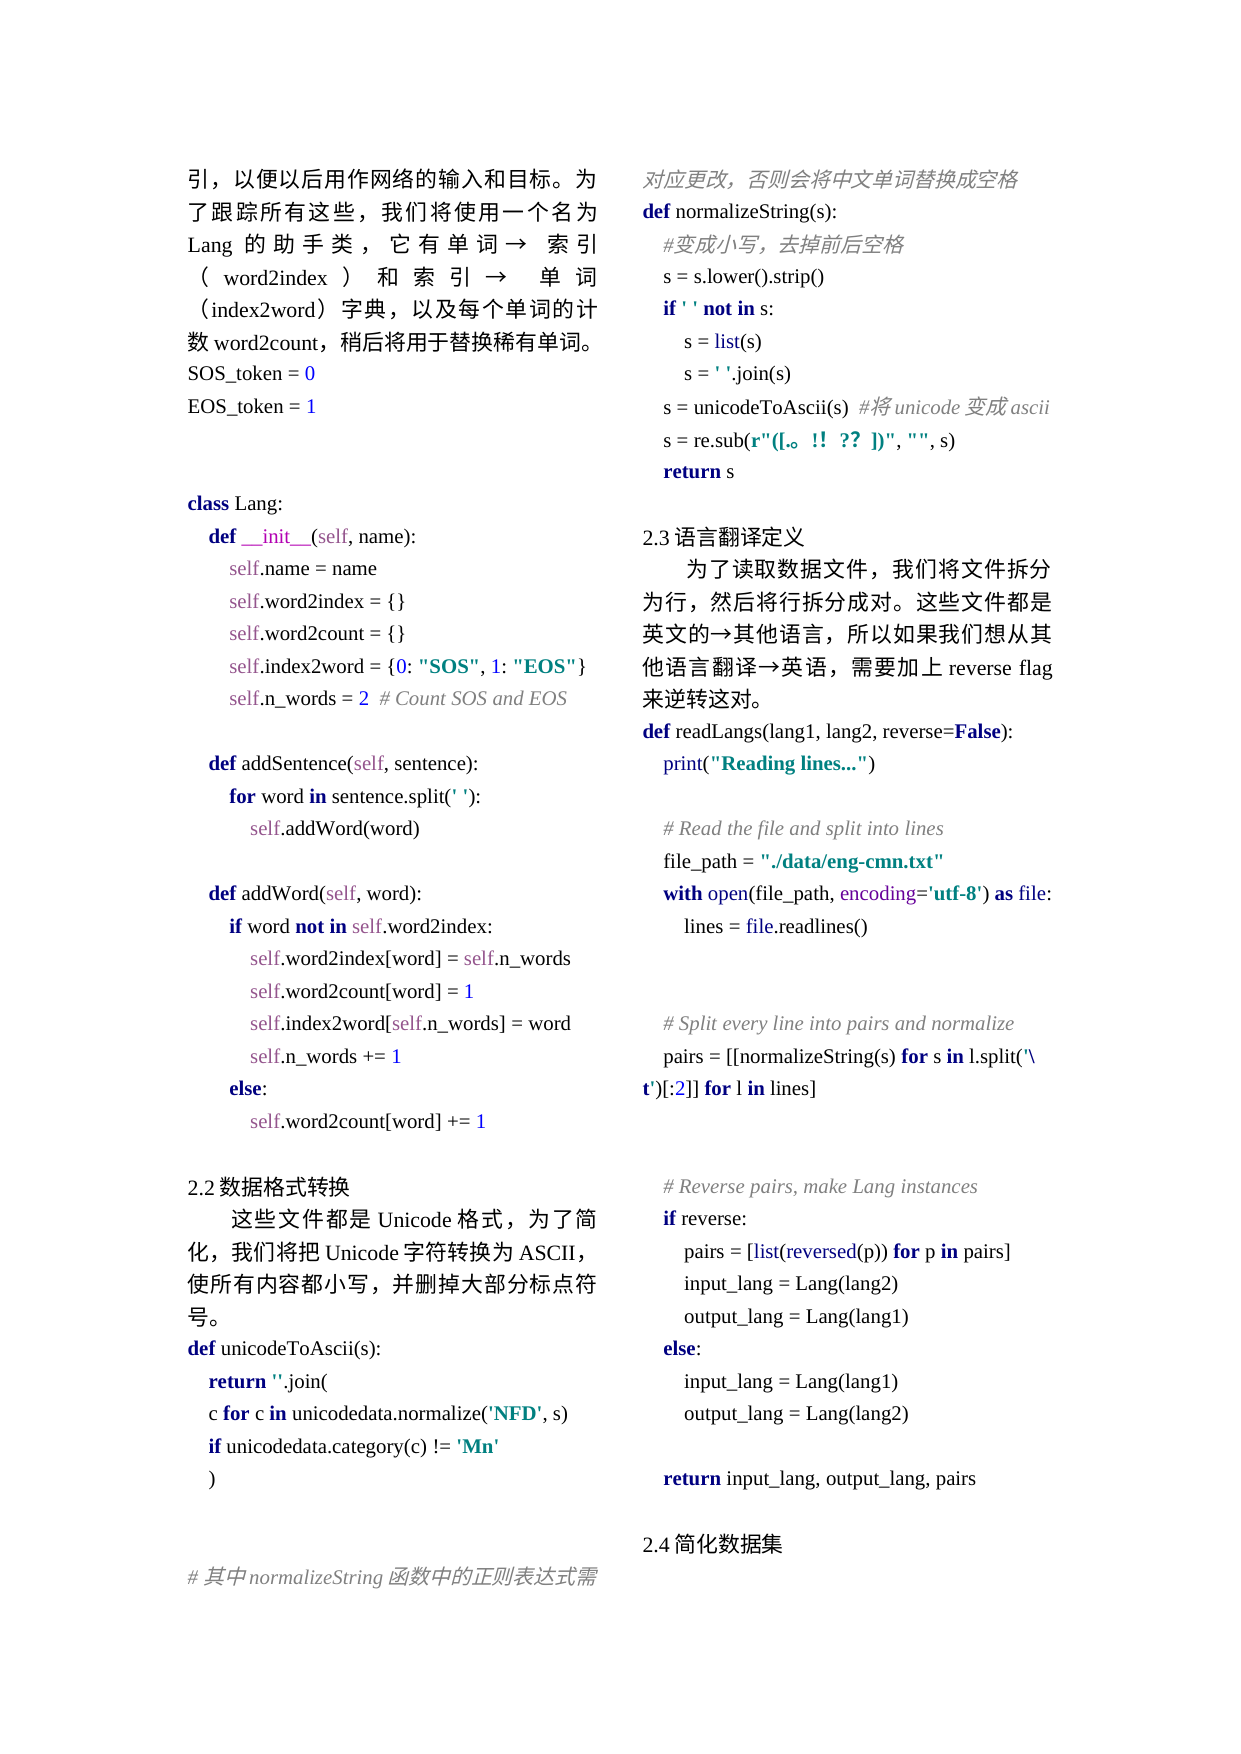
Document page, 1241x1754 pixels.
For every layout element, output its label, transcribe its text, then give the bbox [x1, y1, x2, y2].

text def unicodeToAscii(s): return ''.join( c for c in unicodedata.normalize('NFD', s) if unicodedata.category(c) != 'Mn' ) # 其中normalizeString函数中的正则表达式需对应更改，否则会将中文单词替换成空格 def normalizeString(s): #变成小写，去掉前后空格 s = s.lower().strip() if ' ' not in s: s = list(s) s = ' '.join(s) s = unicodeToAscii(s) #将unicode变成ascii s = re.sub(r"([.。!！?？])", "", s) return s [642, 162, 1053, 487]
text SOS_token = 0 EOS_token = 1 class Lang: def __init__(self, name): self.name = name self.word2index = {} self.word2count = {} self.index2word = {0: "SOS", 1: "EOS"} self.n_words = 2 # Count SOS and EOS def addSentence(self, sentence): for word in sentence.split(' '): self.addWord(word) def addWord(self, word): if word not in self.word2index: self.word2index[word] = self.n_words self.word2count[word] = 1 self.index2word[self.n_words] = word self.n_words += 1 else: self.word2count[word] += 1 [187, 357, 598, 1137]
text 2.4简化数据集 [642, 1527, 1053, 1559]
text 这些文件都是Unicode格式，为了简化，我们将把Unicode字符转换为ASCII，使所有内容都小写，并删掉大部分标点符号。 [187, 1202, 598, 1332]
text 2.2数据格式转换 [187, 1169, 598, 1202]
text 我们需要每个单词都有一个唯一的索引，以便以后用作网络的输入和目标。为了跟踪所有这些，我们将使用一个名为Lang的助手类，它有单词→ 索引（word2index）和索引→ 单词（index2word）字典，以及每个单词的计数word2count，稍后将用于替换稀有单词。 [187, 162, 598, 357]
text 为了读取数据文件，我们将文件拆分为行，然后将行拆分成对。这些文件都是英文的→其他语言，所以如果我们想从其他语言翻译→英语，需要加上reverse flag来逆转这对。 [642, 552, 1053, 714]
text def readLangs(lang1, lang2, reverse=False): print("Reading lines...") # Read the file and split into lines file_path = "./data/eng-cmn.txt" with open(file_path, encoding='utf-8') as file: lines = file.readlines() # Split every line into pairs and normalize pairs = [[normalizeString(s) for s in l.split('\t')[:2]] for l in lines] # Reverse pairs, make Lang instances if reverse: pairs = [list(reversed(p)) for p in pairs] input_lang = Lang(lang2) output_lang = Lang(lang1) else: input_lang = Lang(lang1) output_lang = Lang(lang2) return input_lang, output_lang, pairs [642, 714, 1053, 1494]
text 2.3语言翻译定义 [642, 519, 1053, 552]
text def unicodeToAscii(s): return ''.join( c for c in unicodedata.normalize('NFD', s) if unicodedata.category(c) != 'Mn' ) # 其中normalizeString函数中的正则表达式需对应更改，否则会将中文单词替换成空格 def normalizeString(s): #变成小写，去掉前后空格 s = s.lower().strip() if ' ' not in s: s = list(s) s = ' '.join(s) s = unicodeToAscii(s) #将unicode变成ascii s = re.sub(r"([.。!！?？])", "", s) return s [187, 1332, 598, 1592]
